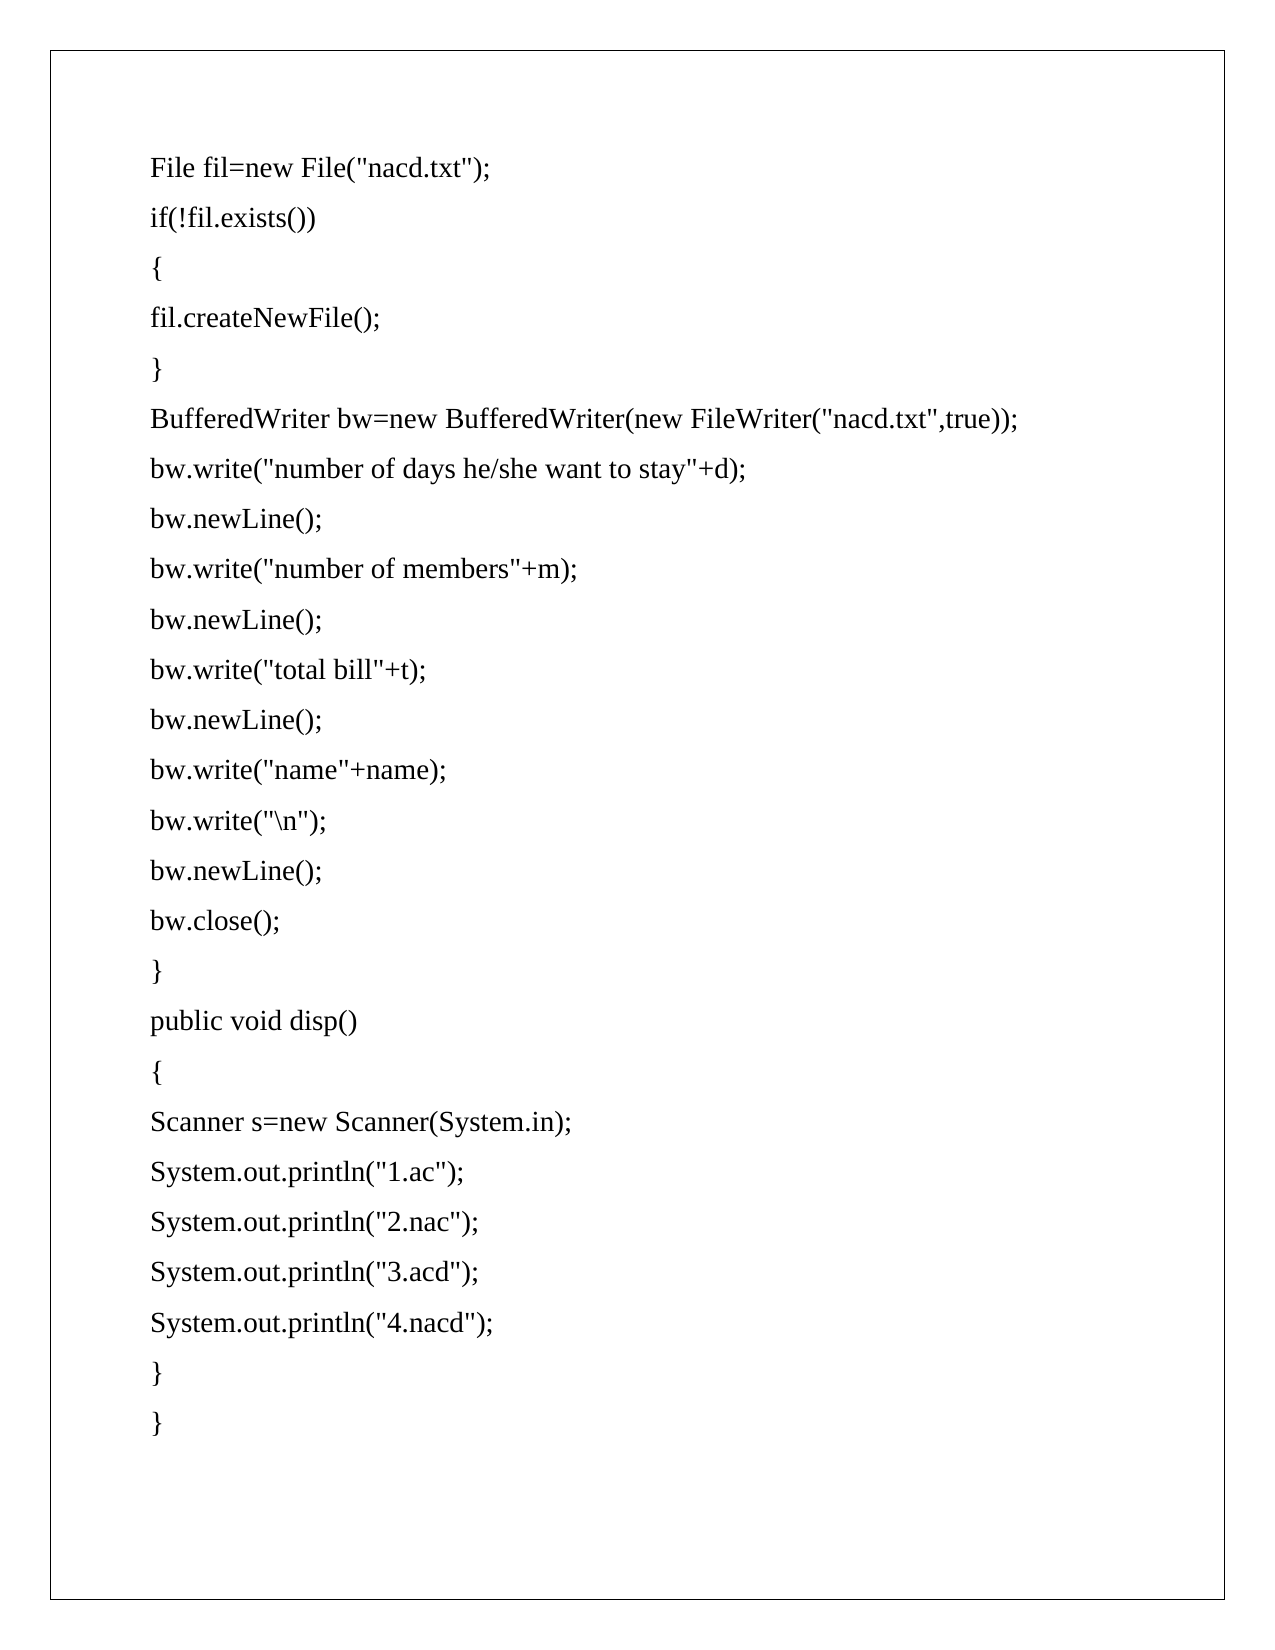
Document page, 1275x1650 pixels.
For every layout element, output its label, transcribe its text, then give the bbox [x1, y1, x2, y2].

text File fil=new File("nacd.txt"); [150, 150, 1125, 183]
text bw.write("number of days he/she want to stay"+d); [150, 451, 1125, 485]
text fil.createNewFile(); [150, 301, 1125, 334]
text } [150, 1405, 1125, 1439]
text public void disp() [150, 1003, 1125, 1037]
text BufferedWriter bw=new BufferedWriter(new FileWriter("nacd.txt",true)); [150, 401, 1125, 434]
text bw.newLine(); [150, 702, 1125, 736]
text bw.write("\n"); [150, 803, 1125, 836]
text bw.close(); [150, 903, 1125, 937]
text System.out.println("4.nacd"); [150, 1305, 1125, 1338]
text bw.newLine(); [150, 853, 1125, 886]
text System.out.println("2.nac"); [150, 1204, 1125, 1238]
text System.out.println("3.acd"); [150, 1254, 1125, 1288]
text System.out.println("1.ac"); [150, 1154, 1125, 1188]
text } [150, 1355, 1125, 1388]
text } [150, 351, 1125, 384]
text { [150, 1054, 1125, 1087]
text if(!fil.exists()) [150, 200, 1125, 234]
text { [150, 250, 1125, 284]
text bw.newLine(); [150, 501, 1125, 535]
text bw.write("total bill"+t); [150, 652, 1125, 686]
text Scanner s=new Scanner(System.in); [150, 1104, 1125, 1137]
text bw.write("number of members"+m); [150, 552, 1125, 585]
text } [150, 953, 1125, 987]
text bw.write("name"+name); [150, 752, 1125, 786]
text bw.newLine(); [150, 602, 1125, 635]
